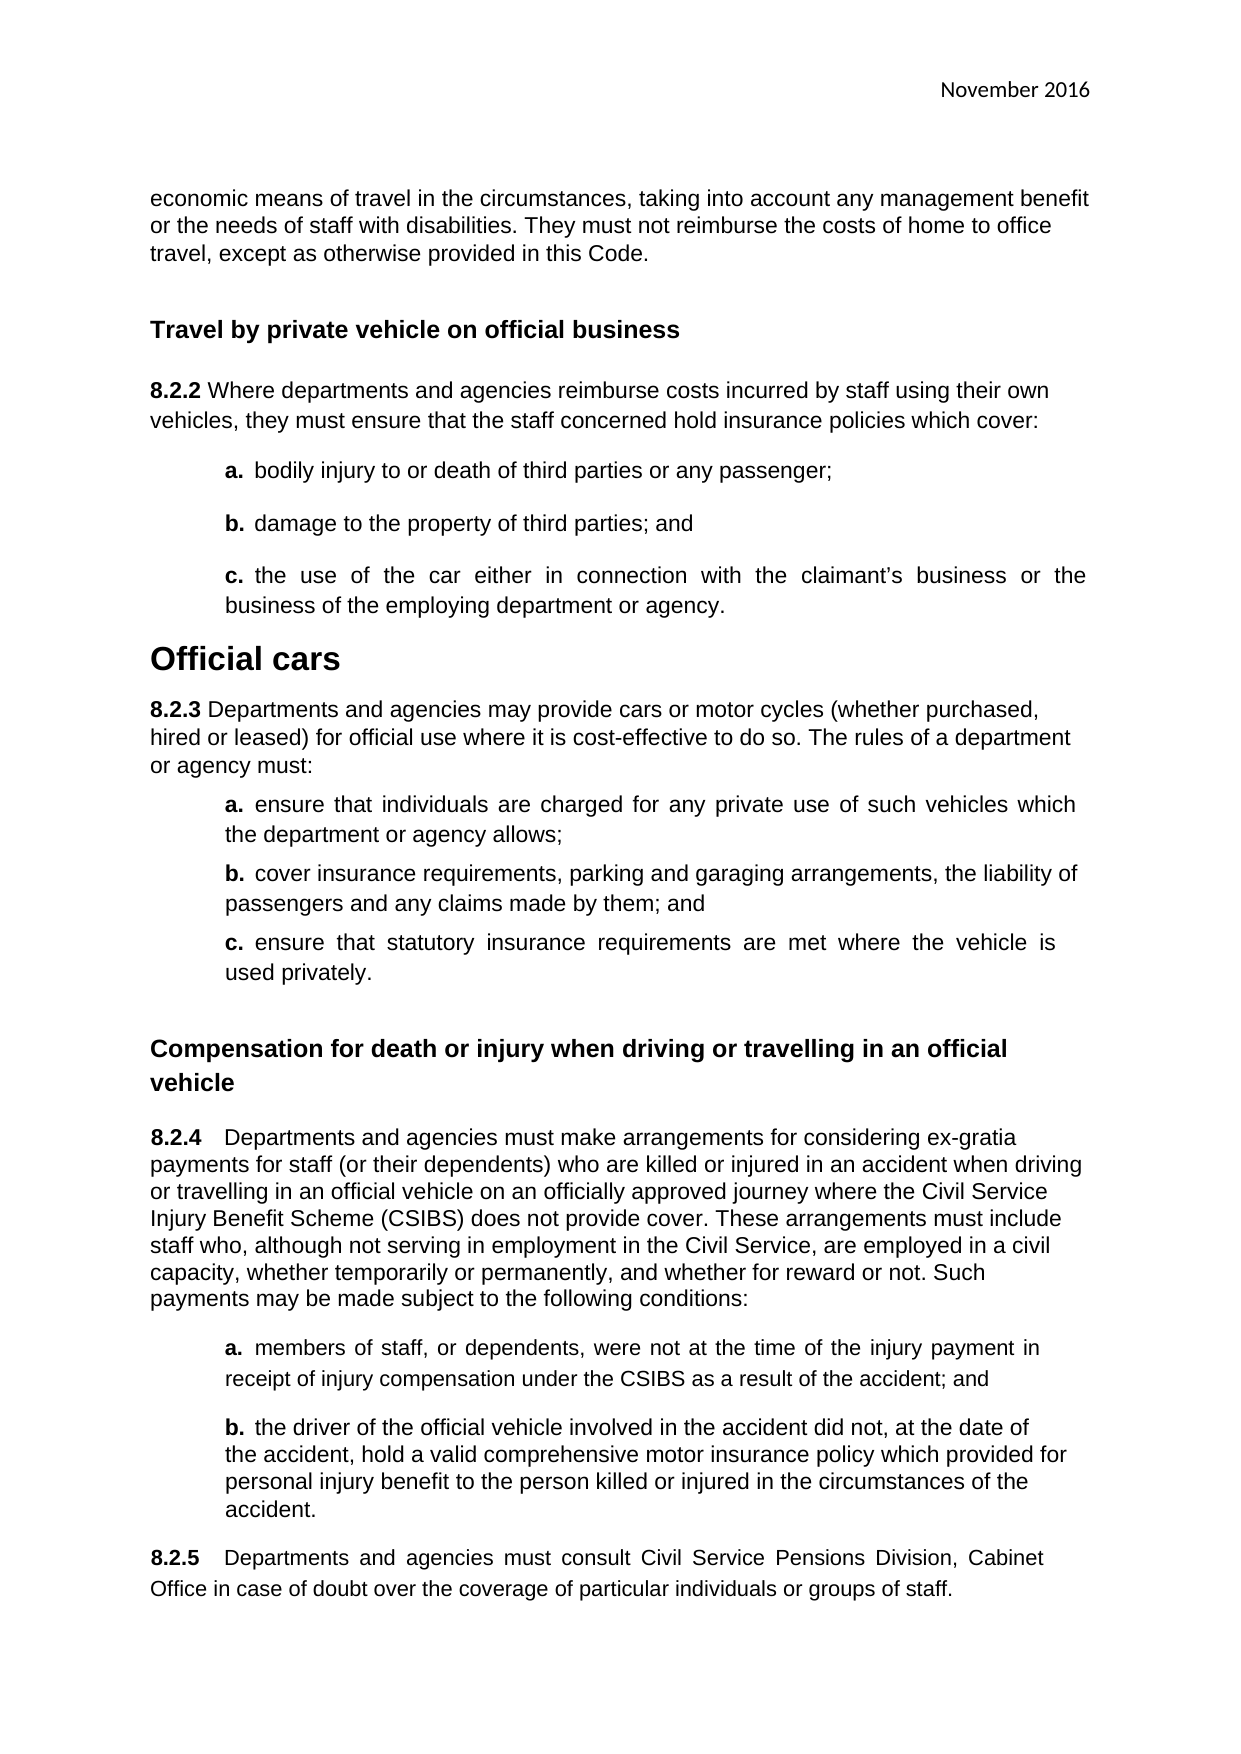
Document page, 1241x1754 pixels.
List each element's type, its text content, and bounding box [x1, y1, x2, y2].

list ensure that statutory insurance requirements are met where the vehicle is used privately. [224, 929, 1057, 985]
text economic means of travel in the circumstances, taking into account any management benefit or the needs of staff with disabilities. They must not reimburse the costs of home to office travel, except as otherwise provided in this Code. [150, 184, 1090, 266]
list cover insurance requirements, parking and garaging arrangements, the liability of passengers and any claims made by them; and [224, 860, 1078, 916]
list ensure that individuals are charged for any private use of such vehicles which the department or agency allows; [224, 791, 1078, 847]
list Departments and agencies must make arrangements for considering ex-gratia payments for staff (or their dependents) who are killed or injured in an accident when driving or travelling in an official vehicle on an officially approved journey where the Civil Service Injury Benefit Scheme (CSIBS) does not provide cover. These arrangements must include staff who, although not serving in employment in the Civil Service, are employed in a civil capacity, whether temporarily or permanently, and whether for reward or not. Such payments may be made subject to the following conditions: [150, 1124, 1084, 1312]
text Compensation for death or injury when driving or travelling in an official vehicle [150, 1034, 1009, 1096]
text 8.2.3 Departments and agencies may provide cars or motor cycles (whether purchased, hired or leased) for official use where it is cost-effective to do so. The rules of a department or agency must: [150, 696, 1071, 778]
text Official cars [150, 639, 1090, 678]
text Travel by private vehicle on official business [150, 315, 1090, 344]
list members of staff, or dependents, were not at the time of the injury payment in receipt of injury compensation under the CSIBS as a result of the accident; and [224, 1335, 1042, 1391]
list the driver of the official vehicle involved in the accident did not, at the date of the accident, hold a valid comprehensive motor insurance policy which provided for personal injury benefit to the person killed or injured in the circumstances of the accident. [224, 1413, 1067, 1522]
list damage to the property of third parties; and [224, 509, 1090, 536]
text 8.2.2 Where departments and agencies reimburse costs incurred by staff using their own vehicles, they must ensure that the staff concerned hold insurance policies which cover: [150, 377, 1067, 434]
list the use of the car either in connection with the claimant’s business or the business of the employing department or agency. [224, 562, 1088, 618]
list bodily injury to or death of third parties or any passenger; [224, 457, 1090, 483]
list Departments and agencies must consult Civil Service Pensions Division, Cabinet Office in case of doubt over the coverage of particular individuals or groups of staff. [150, 1545, 1044, 1601]
